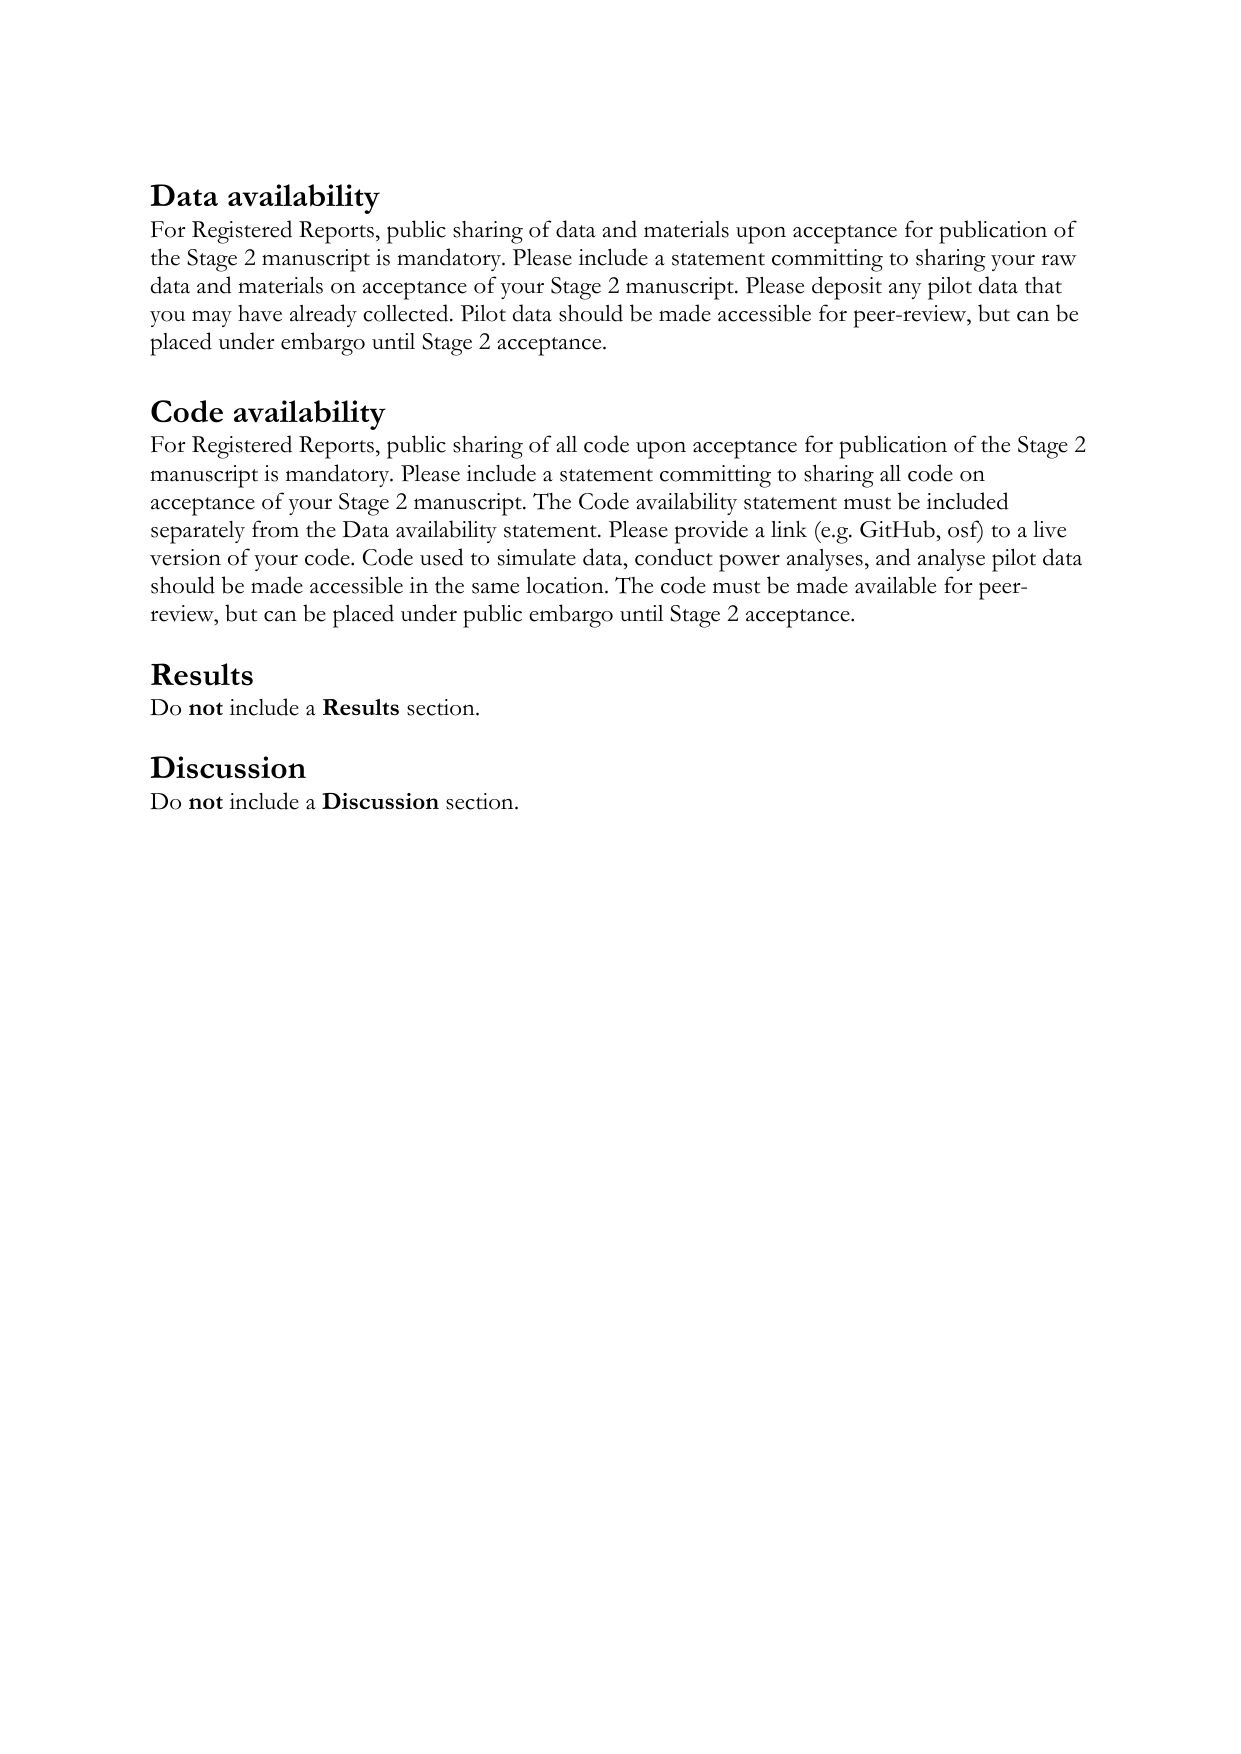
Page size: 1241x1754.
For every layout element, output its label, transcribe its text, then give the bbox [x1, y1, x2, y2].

text For Registered Reports, public sharing of all code upon acceptance for publication of the Stage 2 manuscript is mandatory. Please include a statement committing to sharing all code on acceptance of your Stage 2 manuscript. The Code availability statement must be included separately from the Data availability statement. Please provide a link (e.g. GitHub, osf) to a live version of your code. Code used to simulate data, conduct power analyses, and analyse pilot data should be made accessible in the same location. The code must be made available for peer-review, but can be placed under public embargo until Stage 2 acceptance. [150, 431, 1090, 628]
subtitle Code availability [150, 394, 1090, 431]
text Do not include a Results section. [150, 694, 1090, 722]
subtitle Data availability [150, 178, 1090, 216]
subtitle Discussion [150, 750, 1090, 787]
text Do not include a Discussion section. [150, 787, 1090, 816]
subtitle Results [150, 656, 1090, 694]
text For Registered Reports, public sharing of data and materials upon acceptance for publication of the Stage 2 manuscript is mandatory. Please include a statement committing to sharing your raw data and materials on acceptance of your Stage 2 manuscript. Please deposit any pilot data that you may have already collected. Pilot data should be made accessible for peer-review, but can be placed under embargo until Stage 2 acceptance. [150, 216, 1090, 356]
